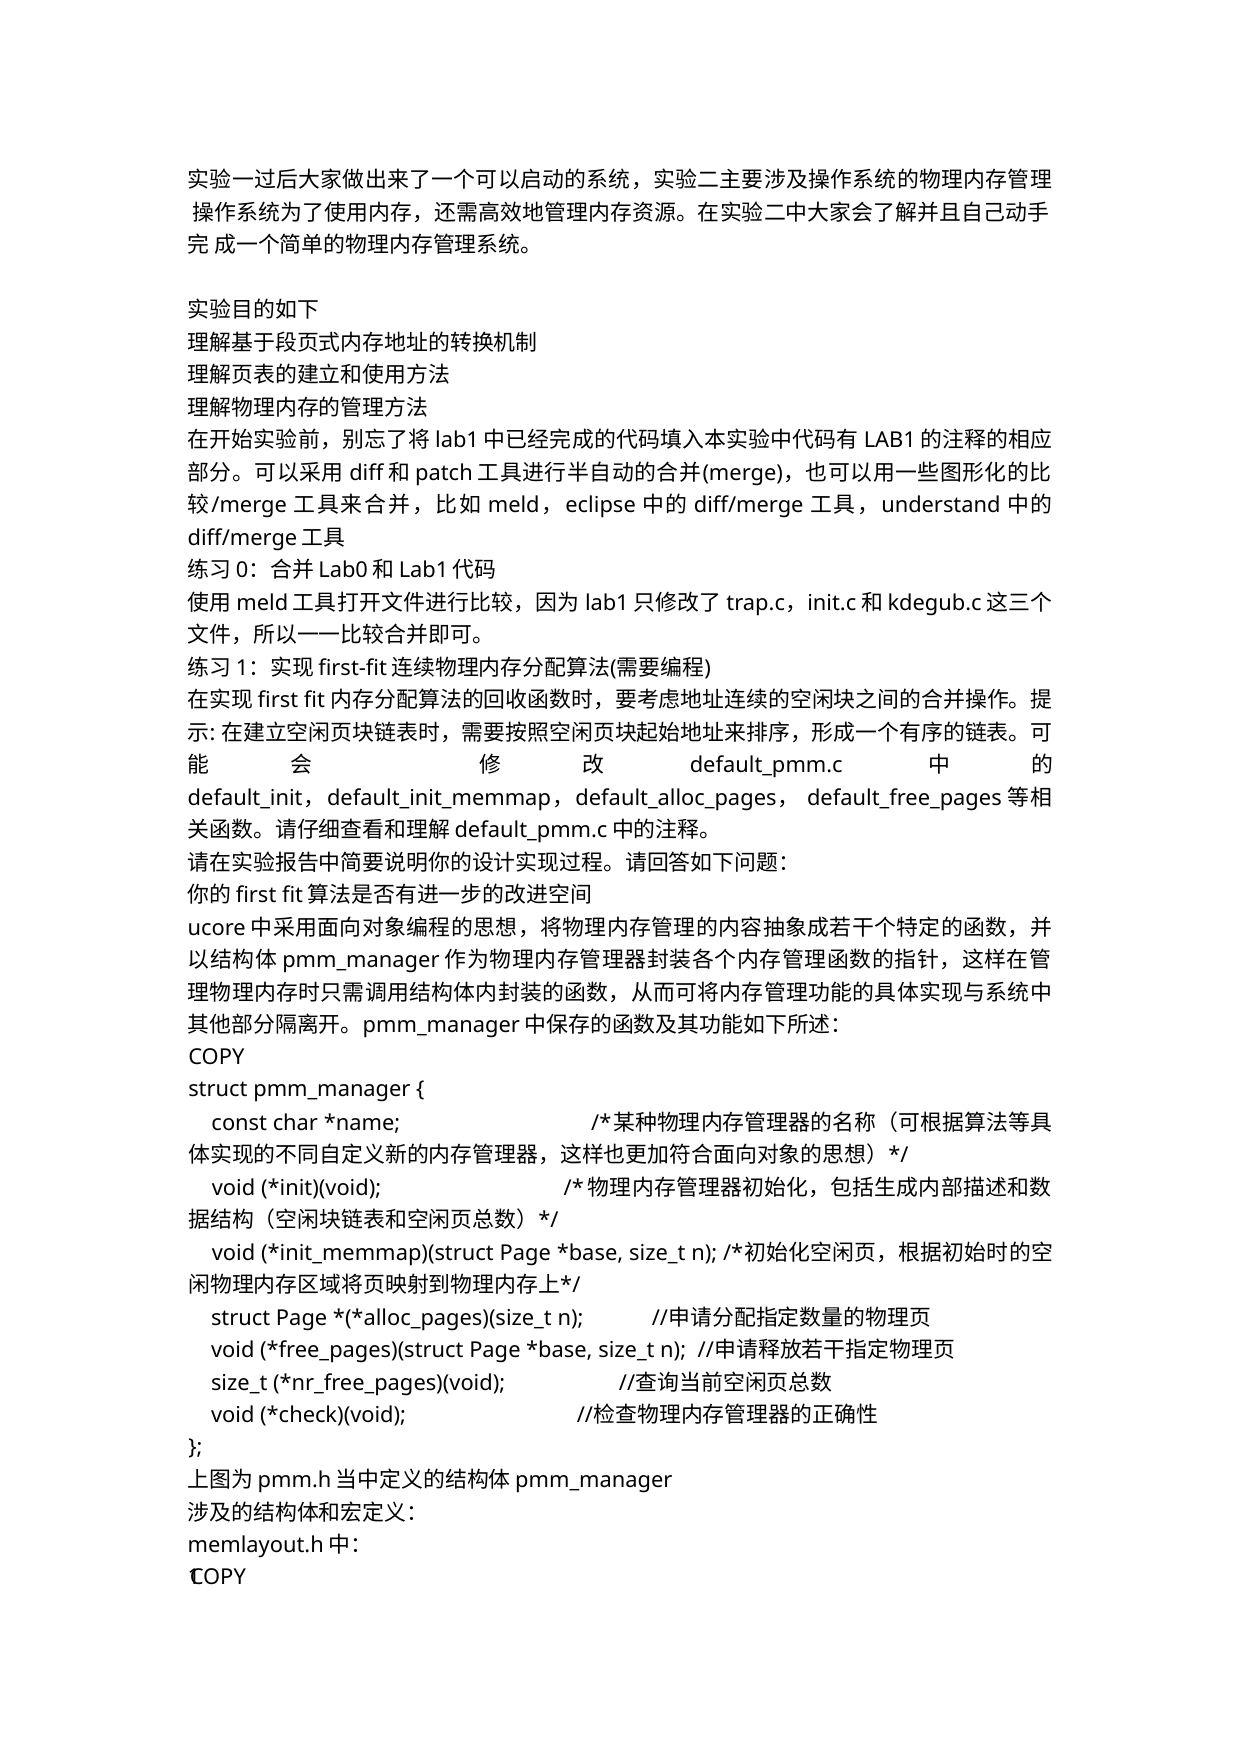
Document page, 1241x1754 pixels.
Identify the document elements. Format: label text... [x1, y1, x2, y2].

text 理解页表的建立和使用方法 [187, 357, 1053, 389]
text 使用meld工具打开文件进行比较，因为lab1只修改了trap.c，init.c和kdegub.c这三个文件，所以一一比较合并即可。 [187, 584, 1053, 649]
text 上图为pmm.h当中定义的结构体pmm_manager [187, 1462, 1053, 1494]
text 在开始实验前，别忘了将lab1中已经完成的代码填入本实验中代码有LAB1的注释的相应部分。可以采用diff和patch工具进行半自动的合并(merge)，也可以用一些图形化的比较/merge工具来合并，比如meld，eclipse中的diff/merge工具，understand中的diff/merge工具 [187, 422, 1053, 552]
text 在实现first fit 内存分配算法的回收函数时，要考虑地址连续的空闲块之间的合并操作。提示: 在建立空闲页块链表时，需要按照空闲页块起始地址来排序，形成一个有序的链表。可能会 修改default_pmm.c中的default_init，default_init_memmap，default_alloc_pages， default_free_pages等相关函数。请仔细查看和理解default_pmm.c中的注释。 [187, 682, 1053, 844]
text 理解物理内存的管理方法 [187, 389, 1053, 422]
text 你的first fit算法是否有进一步的改进空间 [187, 877, 1053, 909]
text 练习1：实现first-fit连续物理内存分配算法(需要编程) [187, 649, 1053, 682]
text 实验目的如下 [187, 292, 1053, 324]
text 实验一过后大家做出来了一个可以启动的系统，实验二主要涉及操作系统的物理内存管理。 操作系统为了使用内存，还需高效地管理内存资源。在实验二中大家会了解并且自己动手完 成一个简单的物理内存管理系统。 [187, 162, 1053, 259]
text 请在实验报告中简要说明你的设计实现过程。请回答如下问题： [187, 844, 1053, 877]
text ucore中采用面向对象编程的思想，将物理内存管理的内容抽象成若干个特定的函数，并以结构体pmm_manager作为物理内存管理器封装各个内存管理函数的指针，这样在管理物理内存时只需调用结构体内封装的函数，从而可将内存管理功能的具体实现与系统中其他部分隔离开。pmm_manager中保存的函数及其功能如下所述： [187, 909, 1053, 1039]
table_header COPY struct pmm_manager { const char *name; /*某种物理内存管理器的名称（可根据算法等具体实现的不同自定义新的内存管理器，这样也更加符合面向对象的思想）*/ void (*init)(void); /*物理内存管理器初始化，包括生成内部描述和数据结构（空闲块链表和空闲页总数）*/ void (*init_memmap)(struct Page *base, size_t n); /*初始化空闲页，根据初始时的空闲物理内存区域将页映射到物理内存上*/ struct Page *(*alloc_pages)(size_t n); //申请分配指定数量的物理页 void (*free_pages)(struct Page *base, size_t n); //申请释放若干指定物理页 size_t (*nr_free_pages)(void); //查询当前空闲页总数 void (*check)(void); //检查物理内存管理器的正确性 }; [188, 1040, 1053, 1462]
text 理解基于段页式内存地址的转换机制 [187, 324, 1053, 357]
text 涉及的结构体和宏定义： [187, 1494, 1053, 1527]
text memlayout.h中： [187, 1527, 1053, 1559]
text 练习0：合并Lab0和Lab1代码 [187, 552, 1053, 584]
